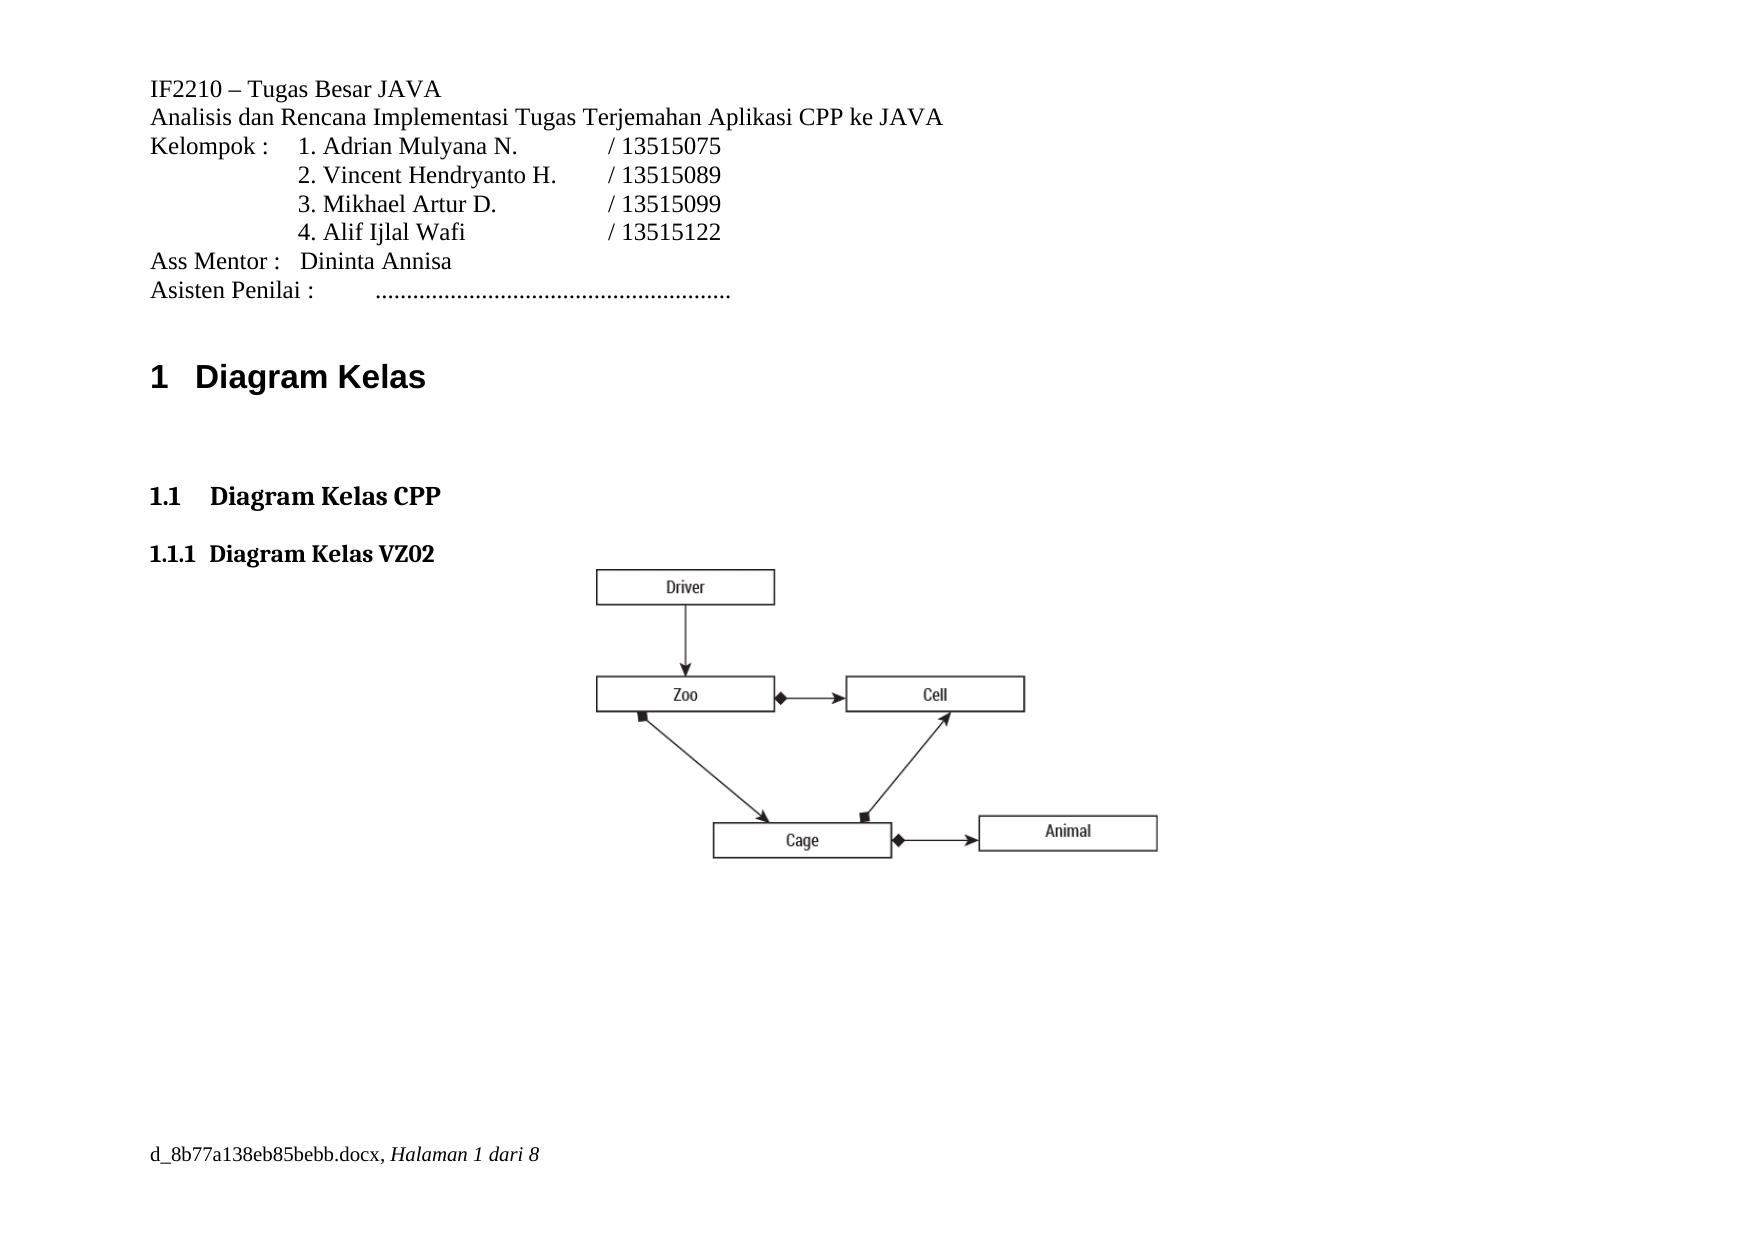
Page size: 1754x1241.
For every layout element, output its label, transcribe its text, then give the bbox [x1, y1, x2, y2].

subtitle Diagram Kelas [150, 357, 1604, 396]
subtitle Diagram Kelas CPP [150, 481, 1604, 512]
text Asisten Penilai : ......................................................... [150, 275, 1604, 304]
subtitle Diagram Kelas VZ02 [150, 540, 1604, 569]
text 3. Mikhael Artur D. / 13515099 [150, 189, 1604, 217]
text 4. Alif Ijlal Wafi / 13515122 [150, 217, 1604, 246]
text 2. Vincent Hendryanto H. / 13515089 [150, 160, 1604, 189]
text Kelompok : 1. Adrian Mulyana N. / 13515075 [150, 131, 1604, 160]
text Ass Mentor : Dininta Annisa [150, 246, 1604, 275]
picture [596, 569, 1158, 859]
